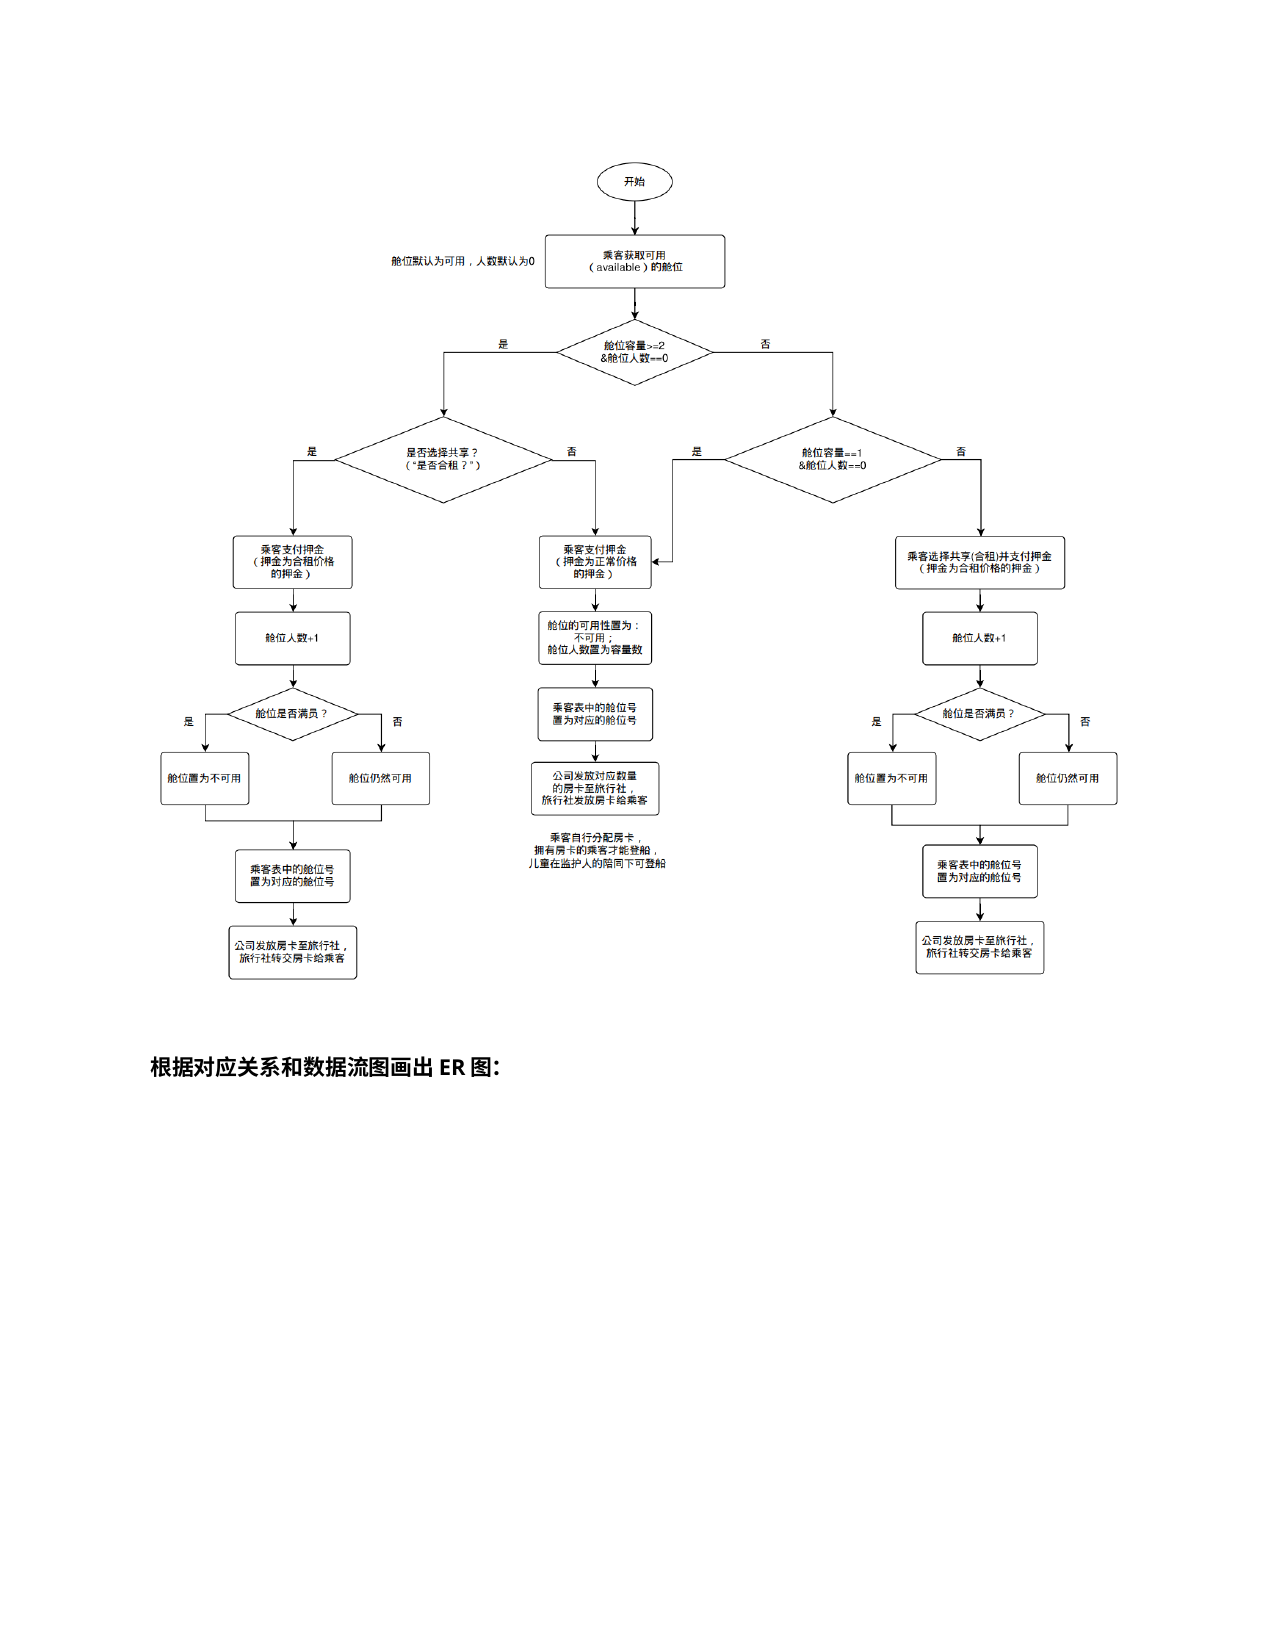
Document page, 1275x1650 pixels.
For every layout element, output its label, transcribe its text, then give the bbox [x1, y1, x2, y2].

picture [150, 150, 1125, 993]
text 根据对应关系和数据流图画出ER图： [150, 1052, 1125, 1082]
